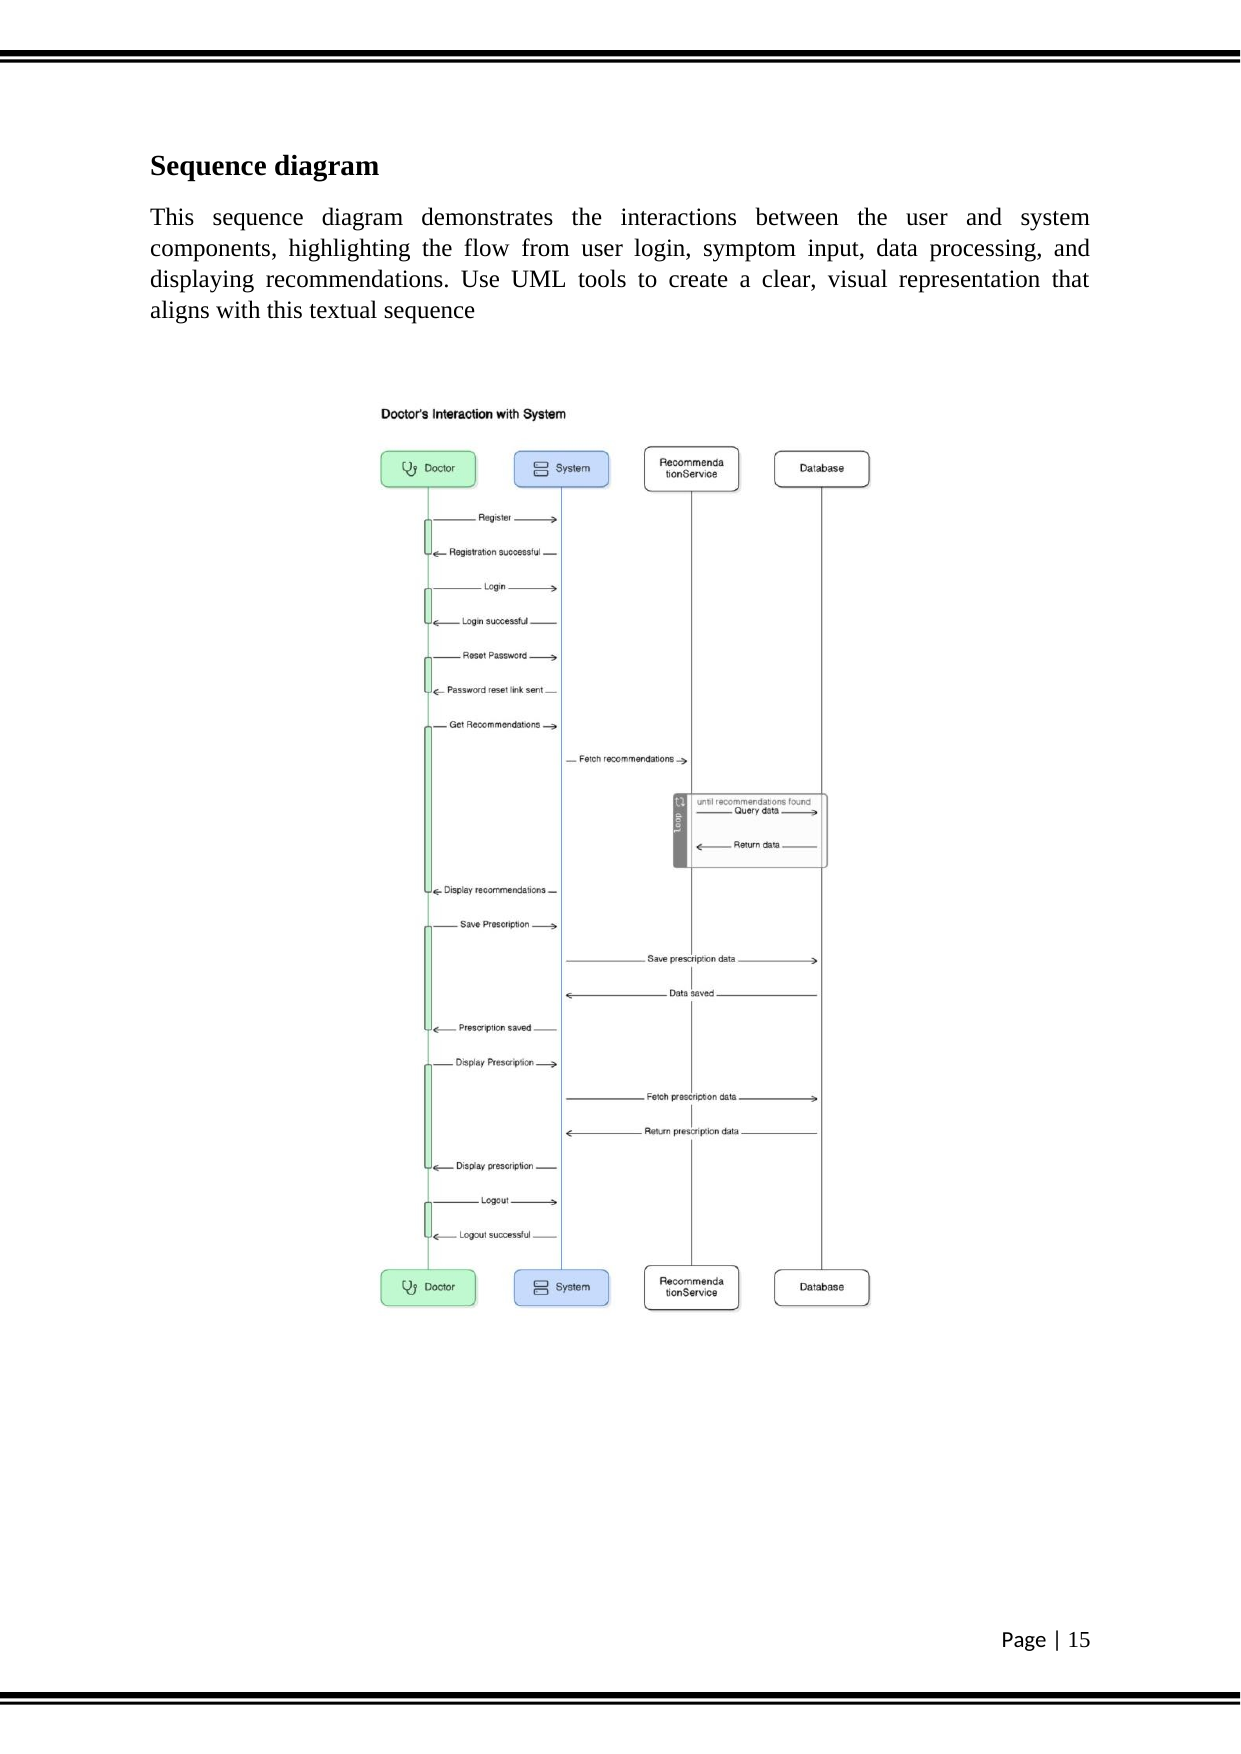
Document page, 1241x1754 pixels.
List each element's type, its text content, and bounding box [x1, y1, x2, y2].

picture [377, 402, 872, 1316]
subtitle Sequence diagram [150, 148, 1103, 182]
text This sequence diagram demonstrates the interactions between the user and system components, highlighting the flow from user login, symptom input, data processing, and displaying recommendations. Use UML tools to create a clear, visual representation that aligns with this textual sequence [150, 202, 1090, 324]
